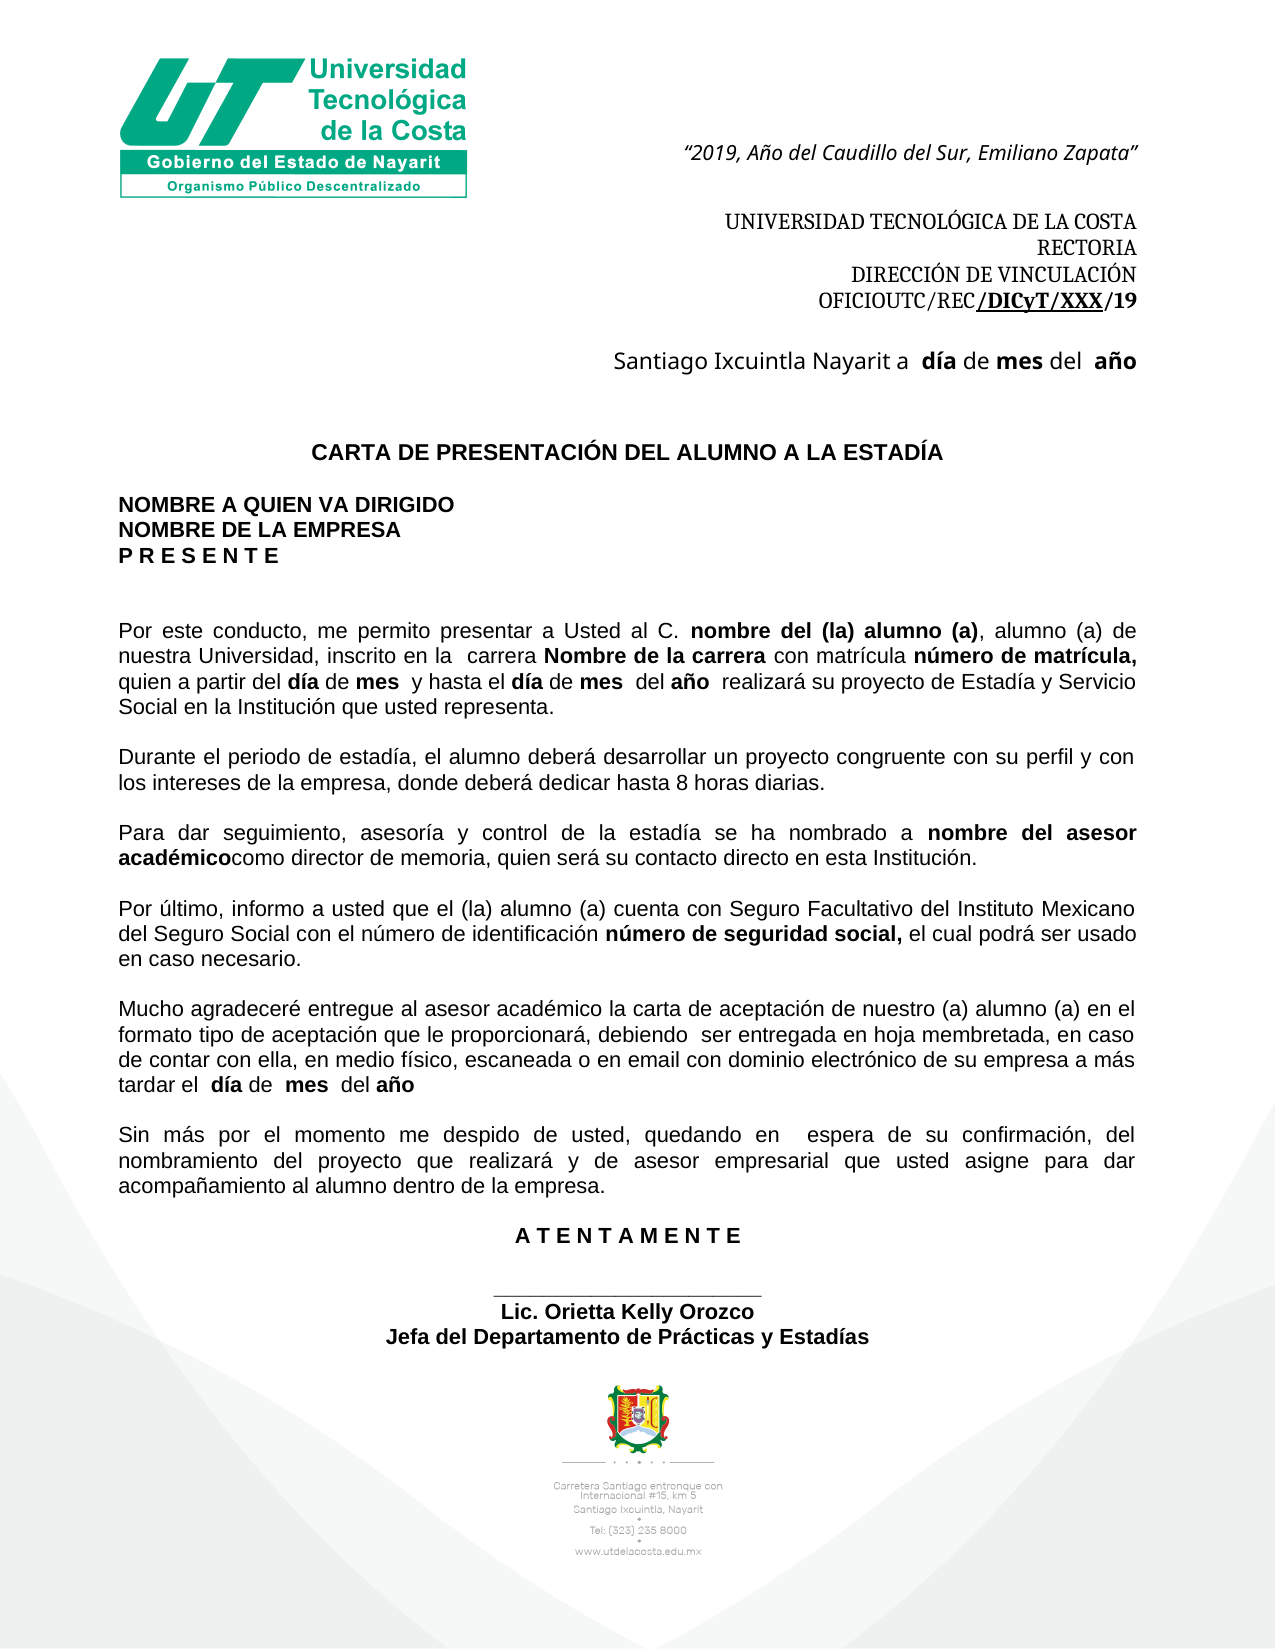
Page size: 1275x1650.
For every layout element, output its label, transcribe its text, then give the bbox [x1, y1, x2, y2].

text NOMBRE DE LA EMPRESA [118, 517, 1137, 542]
text Durante el periodo de estadía, el alumno deberá desarrollar un proyecto congruente con su perfil y con los intereses de la empresa, donde deberá dedicar hasta 8 horas diarias. [118, 744, 1137, 794]
text Sin más por el momento me despido de usted, quedando en espera de su confirmación, del nombramiento del proyecto que realizará y de asesor empresarial que usted asigne para dar acompañamiento al alumno dentro de la empresa. [118, 1122, 1137, 1198]
text ______________________ [118, 1273, 1137, 1299]
text Santiago Ixcuintla Nayarit a día de mes del año [118, 345, 1137, 377]
text A T E N T A M E N T E [118, 1223, 1137, 1248]
text P R E S E N T E [118, 542, 1137, 568]
text Lic. Orietta Kelly Orozco [118, 1299, 1137, 1324]
text CARTA DE PRESENTACIÓN DEL ALUMNO A LA ESTADÍA [118, 439, 1137, 466]
text NOMBRE A QUIEN VA DIRIGIDO [118, 492, 1137, 517]
text Por este conducto, me permito presentar a Usted al C. nombre del (la) alumno (a), alumno (a) de nuestra Universidad, inscrito en la carrera Nombre de la carrera con matrícula número de matrícula, quien a partir del día de mes y hasta el día de mes del año realizará su proyecto de Estadía y Servicio Social en la Institución que usted representa. [118, 618, 1137, 719]
text RECTORIA [118, 235, 1137, 261]
text DIRECCIÓN DE VINCULACIÓN [118, 261, 1137, 288]
text Mucho agradeceré entregue al asesor académico la carta de aceptación de nuestro (a) alumno (a) en el formato tipo de aceptación que le proporcionará, debiendo ser entregada en hoja membretada, en caso de contar con ella, en medio físico, escaneada o en email con dominio electrónico de su empresa a más tardar el día de mes del año [118, 996, 1137, 1097]
picture [0, 0, 1275, 1650]
text Para dar seguimiento, asesoría y control de la estadía se ha nombrado a nombre del asesor académicocomo director de memoria, quien será su contacto directo en esta Institución. [118, 820, 1137, 870]
text Por último, informo a usted que el (la) alumno (a) cuenta con Seguro Facultativo del Instituto Mexicano del Seguro Social con el número de identificación número de seguridad social, el cual podrá ser usado en caso necesario. [118, 895, 1137, 971]
text UNIVERSIDAD TECNOLÓGICA DE LA COSTA [118, 209, 1137, 235]
text Jefa del Departamento de Prácticas y Estadías [118, 1324, 1137, 1349]
text OFICIOUTC/REC/DICyT/XXX/19 [118, 288, 1137, 314]
